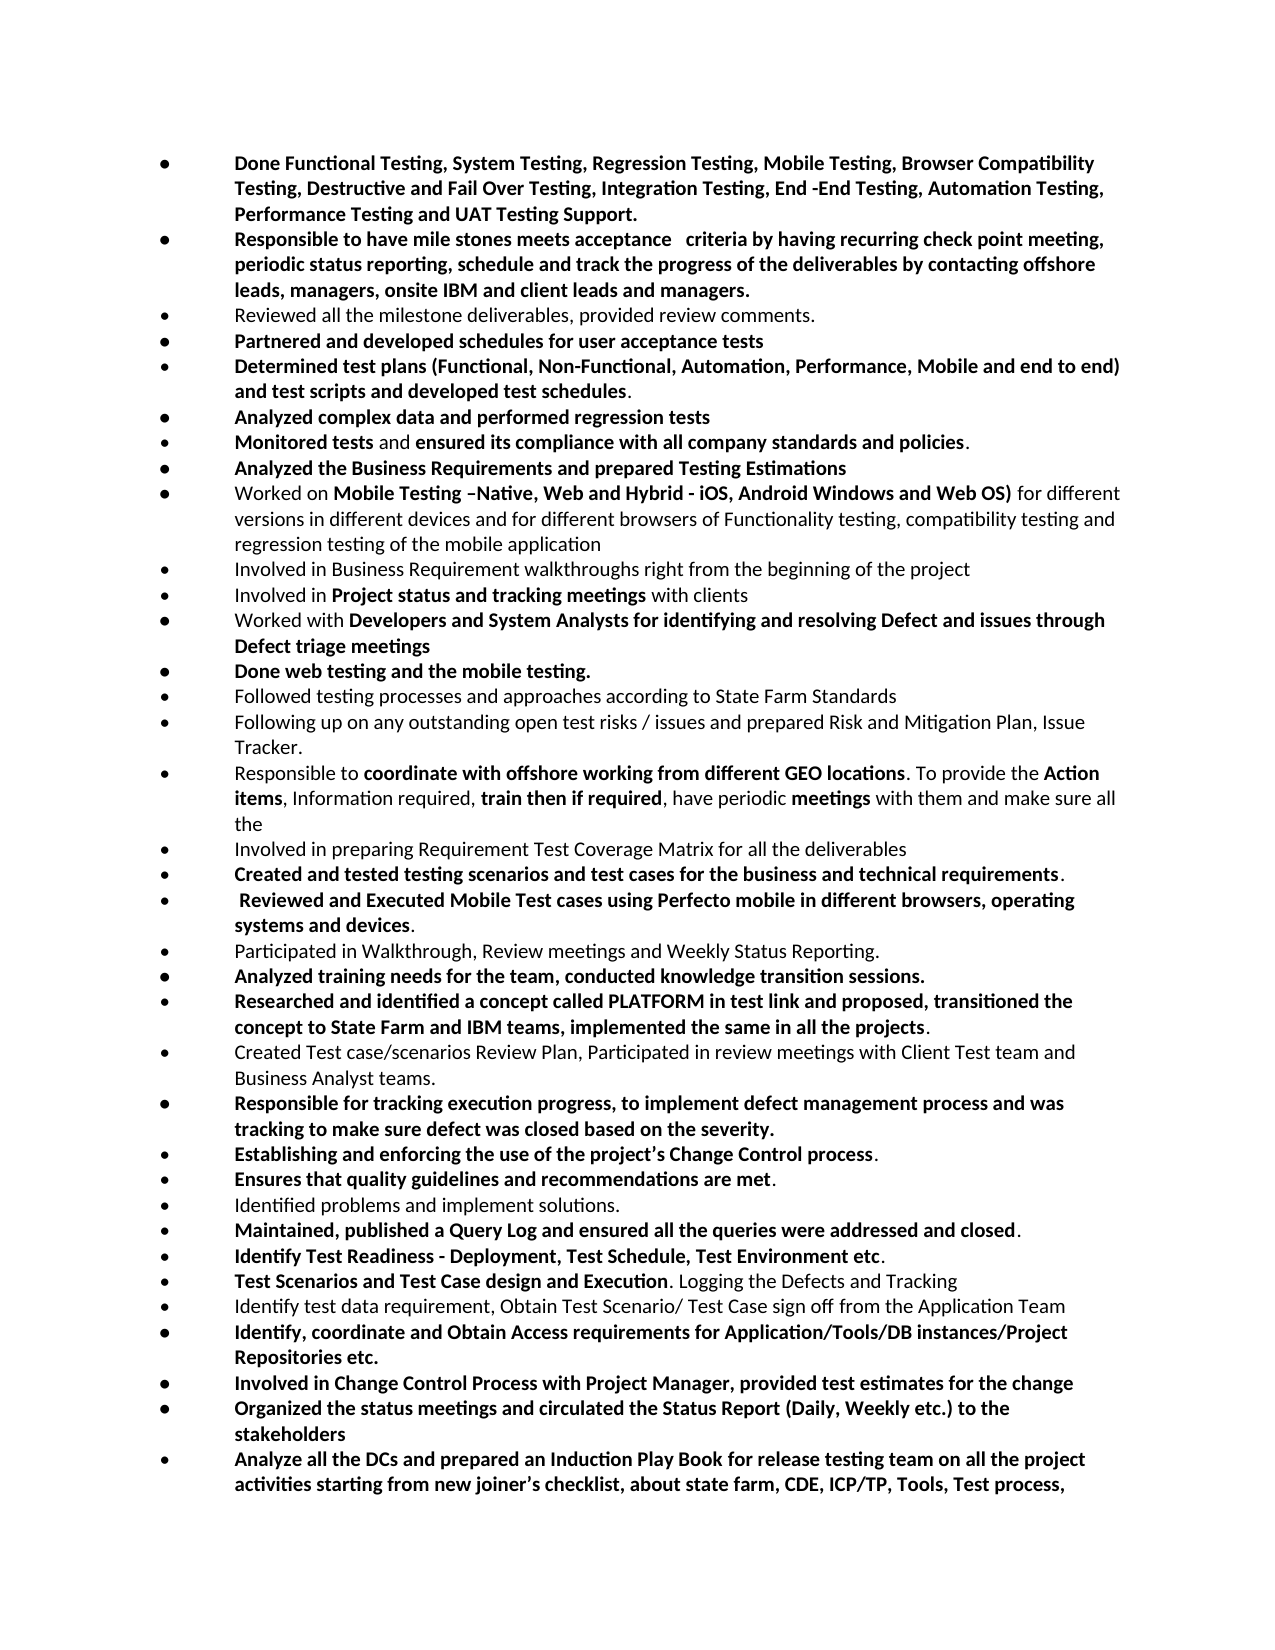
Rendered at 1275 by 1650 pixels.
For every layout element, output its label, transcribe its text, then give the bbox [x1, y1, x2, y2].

list Done Functional Testing, System Testing, Regression Testing, Mobile Testing, Browser Compatibility Testing, Destructive and Fail Over Testing, Integration Testing, End -End Testing, Automation Testing, Performance Testing and UAT Testing Support. [159, 150, 1125, 226]
list Identify, coordinate and Obtain Access requirements for Application/Tools/DB instances/Project Repositories etc. [159, 1319, 1125, 1370]
list Identify test data requirement, Obtain Test Scenario/ Test Case sign off from the Application Team [159, 1294, 1125, 1319]
list Identified problems and implement solutions. [159, 1192, 1125, 1217]
list Ensures that quality guidelines and recommendations are met. [159, 1167, 1125, 1192]
list Worked on Mobile Testing –Native, Web and Hybrid - iOS, Android Windows and Web OS) for different versions in different devices and for different browsers of Functionality testing, compatibility testing and regression testing of the mobile application [159, 480, 1125, 557]
list Analyzed the Business Requirements and prepared Testing Estimations [159, 455, 1125, 480]
list Reviewed and Executed Mobile Test cases using Perfecto mobile in different browsers, operating systems and devices. [159, 887, 1125, 938]
list Followed testing processes and approaches according to State Farm Standards [159, 684, 1125, 709]
list Created and tested testing scenarios and test cases for the business and technical requirements. [159, 862, 1125, 887]
list Responsible to coordinate with offshore working from different GEO locations. To provide the Action items, Information required, train then if required, have periodic meetings with them and make sure all the [159, 760, 1125, 836]
list Monitored tests and ensured its compliance with all company standards and policies. [159, 429, 1125, 455]
list Done web testing and the mobile testing. [159, 658, 1125, 684]
list Reviewed all the milestone deliverables, provided review comments. [159, 302, 1125, 328]
list Maintained, published a Query Log and ensured all the queries were addressed and closed. [159, 1217, 1125, 1243]
list Worked with Developers and System Analysts for identifying and resolving Defect and issues through Defect triage meetings [159, 607, 1125, 658]
list Responsible for tracking execution progress, to implement defect management process and was tracking to make sure defect was closed based on the severity. [159, 1090, 1125, 1141]
list Analyzed complex data and performed regression tests [159, 404, 1125, 429]
list Created Test case/scenarios Review Plan, Participated in review meetings with Client Test team and Business Analyst teams. [159, 1039, 1125, 1090]
list Involved in preparing Requirement Test Coverage Matrix for all the deliverables [159, 836, 1125, 862]
list Responsible to have mile stones meets acceptance criteria by having recurring check point meeting, periodic status reporting, schedule and track the progress of the deliverables by contacting offshore leads, managers, onsite IBM and client leads and managers. [159, 226, 1125, 302]
list Partnered and developed schedules for user acceptance tests [159, 328, 1125, 353]
list Involved in Business Requirement walkthroughs right from the beginning of the project [159, 557, 1125, 582]
list Organized the status meetings and circulated the Status Report (Daily, Weekly etc.) to the stakeholders [159, 1395, 1125, 1446]
list Analyzed training needs for the team, conducted knowledge transition sessions. [159, 963, 1125, 989]
list Test Scenarios and Test Case design and Execution. Logging the Defects and Tracking [159, 1268, 1125, 1294]
list Determined test plans (Functional, Non-Functional, Automation, Performance, Mobile and end to end) and test scripts and developed test schedules. [159, 353, 1125, 404]
list Involved in Change Control Process with Project Manager, provided test estimates for the change [159, 1370, 1125, 1395]
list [159, 1446, 1125, 1497]
list Involved in Project status and tracking meetings with clients [159, 582, 1125, 607]
list Researched and identified a concept called PLATFORM in test link and proposed, transitioned the concept to State Farm and IBM teams, implemented the same in all the projects. [159, 989, 1125, 1039]
list Identify Test Readiness - Deployment, Test Schedule, Test Environment etc. [159, 1243, 1125, 1268]
list Following up on any outstanding open test risks / issues and prepared Risk and Mitigation Plan, Issue Tracker. [159, 709, 1125, 760]
list Participated in Walkthrough, Review meetings and Weekly Status Reporting. [159, 938, 1125, 963]
list Establishing and enforcing the use of the project’s Change Control process. [159, 1141, 1125, 1167]
